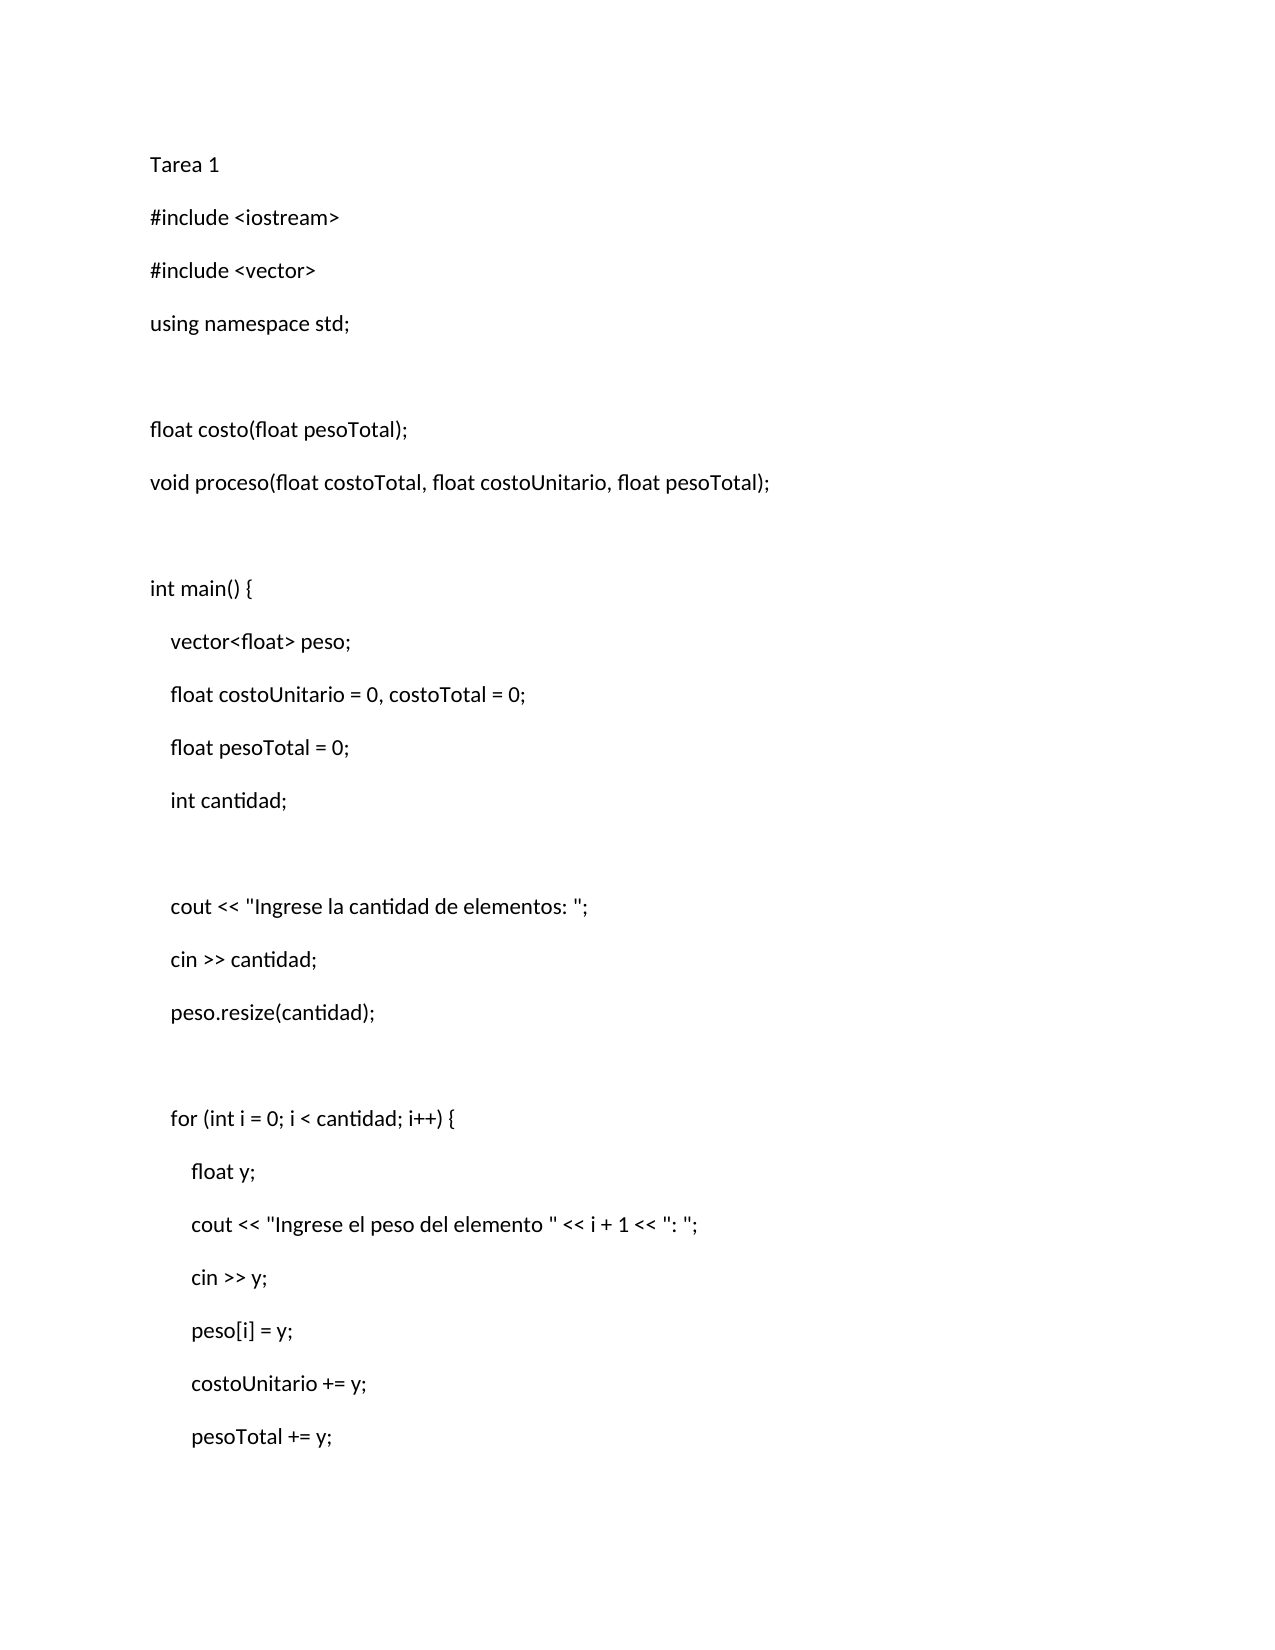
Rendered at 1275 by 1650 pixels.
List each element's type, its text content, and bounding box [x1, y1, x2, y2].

text int main() { [150, 574, 1125, 602]
text using namespace std; [150, 309, 1125, 337]
text float pesoTotal = 0; [150, 733, 1125, 761]
text costoUnitario += y; [150, 1369, 1125, 1397]
text for (int i = 0; i < cantidad; i++) { [150, 1104, 1125, 1132]
text cout << "Ingrese la cantidad de elementos: "; [150, 892, 1125, 920]
text vector<float> peso; [150, 627, 1125, 655]
text float costoUnitario = 0, costoTotal = 0; [150, 680, 1125, 708]
text int cantidad; [150, 786, 1125, 814]
text float y; [150, 1157, 1125, 1185]
text float costo(float pesoTotal); [150, 415, 1125, 443]
text cin >> cantidad; [150, 945, 1125, 973]
text void proceso(float costoTotal, float costoUnitario, float pesoTotal); [150, 468, 1125, 496]
text #include <vector> [150, 256, 1125, 284]
text #include <iostream> [150, 203, 1125, 231]
text peso.resize(cantidad); [150, 998, 1125, 1026]
text cout << "Ingrese el peso del elemento " << i + 1 << ": "; [150, 1210, 1125, 1238]
text cin >> y; [150, 1263, 1125, 1291]
text peso[i] = y; [150, 1316, 1125, 1344]
text pesoTotal += y; [150, 1422, 1125, 1451]
text Tarea 1 [150, 150, 1125, 178]
